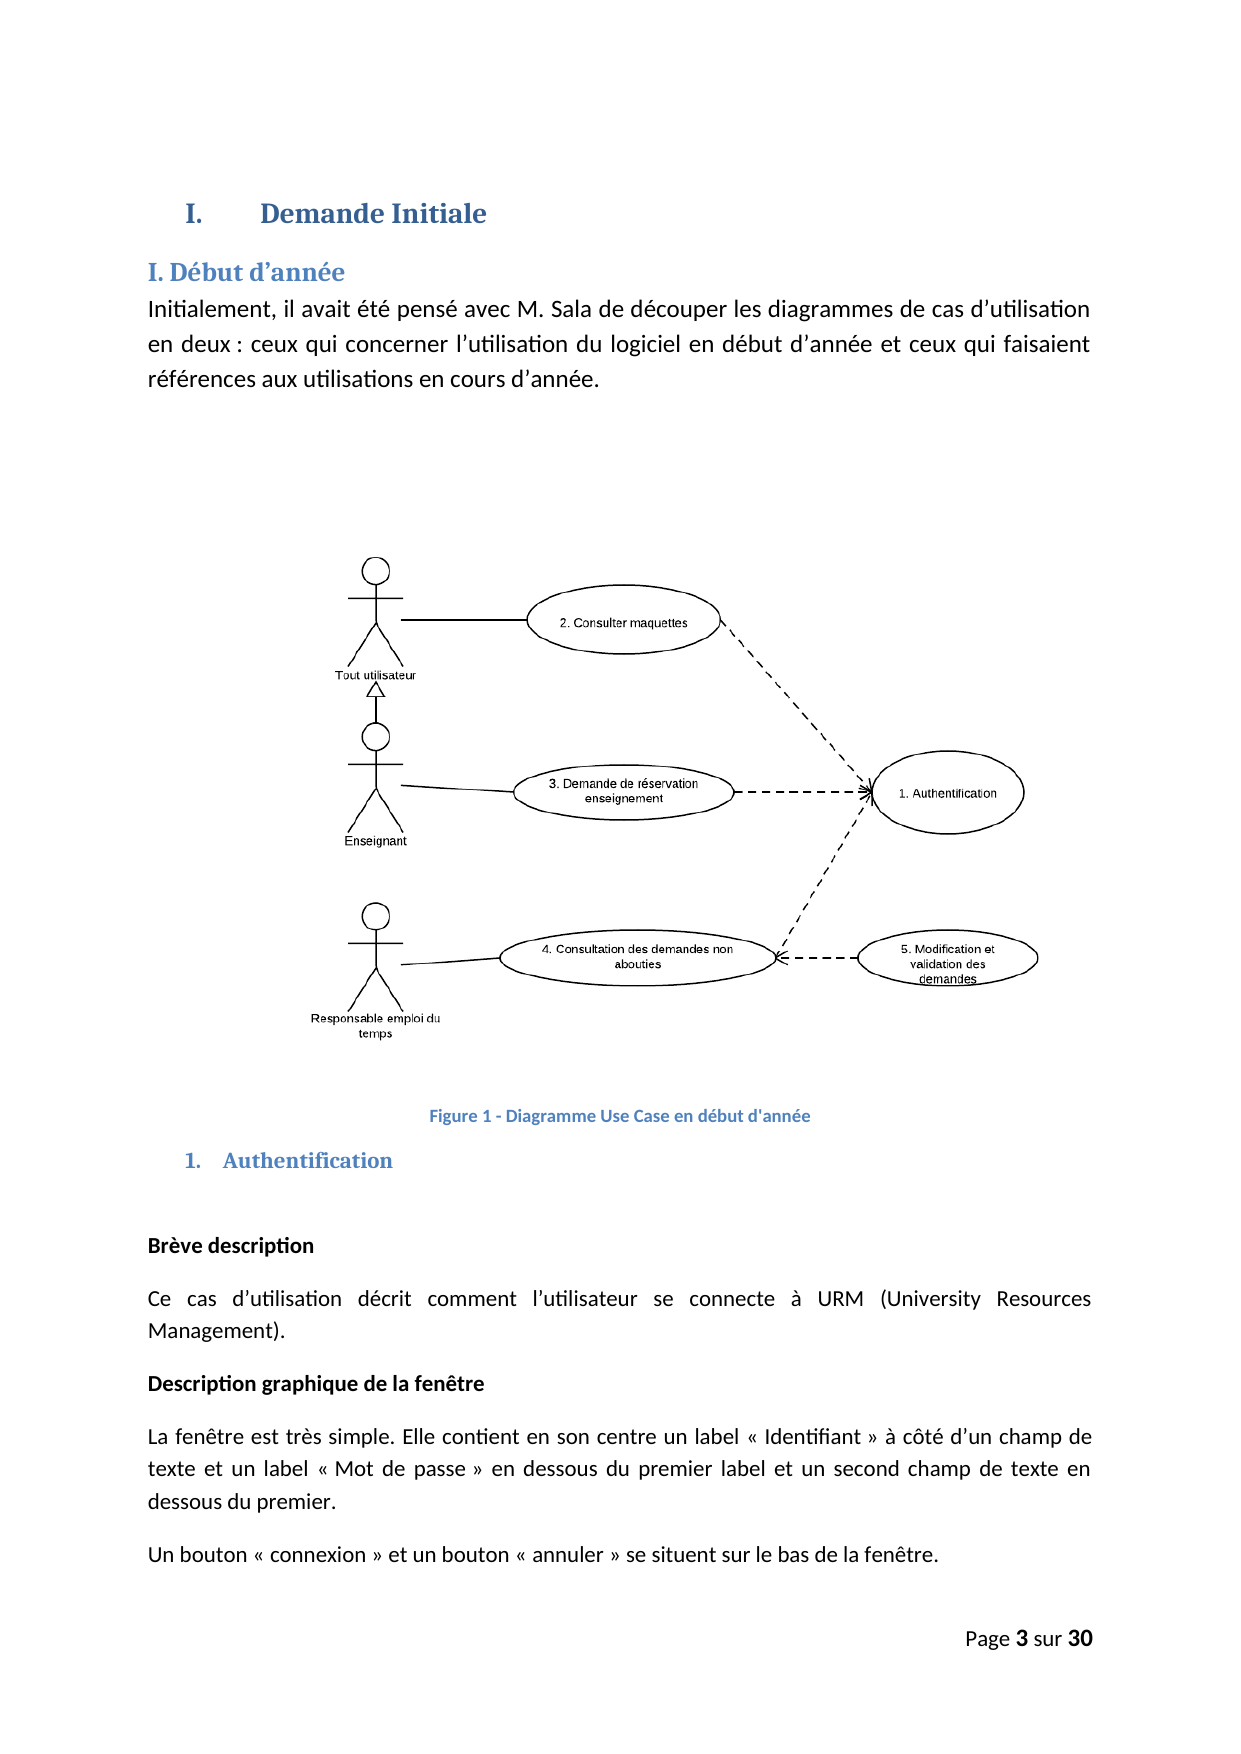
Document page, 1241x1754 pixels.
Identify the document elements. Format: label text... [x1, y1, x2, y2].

text Description graphique de la fenêtre [148, 1369, 1093, 1397]
subtitle I. Début d’année [148, 257, 1093, 288]
text Ce cas d’utilisation décrit comment l’utilisateur se connecte à URM (University Resources Management). [148, 1284, 1093, 1344]
text La fenêtre est très simple. Elle contient en son centre un label « Identifiant » à côté d’un champ de texte et un label « Mot de passe » en dessous du premier label et un second champ de texte en dessous du premier. [148, 1422, 1093, 1515]
subtitle Demande Initiale [185, 198, 1093, 231]
picture [268, 488, 1085, 1080]
text Figure 1 - Diagramme Use Case en début d'année [148, 1104, 1093, 1127]
text Brève description [148, 1231, 1093, 1259]
subtitle Authentification [185, 1148, 1093, 1174]
text Un bouton « connexion » et un bouton « annuler » se situent sur le bas de la fenêtre. [148, 1540, 1093, 1568]
text Initialement, il avait été pensé avec M. Sala de découper les diagrammes de cas d’utilisation en deux : ceux qui concerner l’utilisation du logiciel en début d’année et ceux qui faisaient références aux utilisations en cours d’année. [148, 293, 1093, 393]
